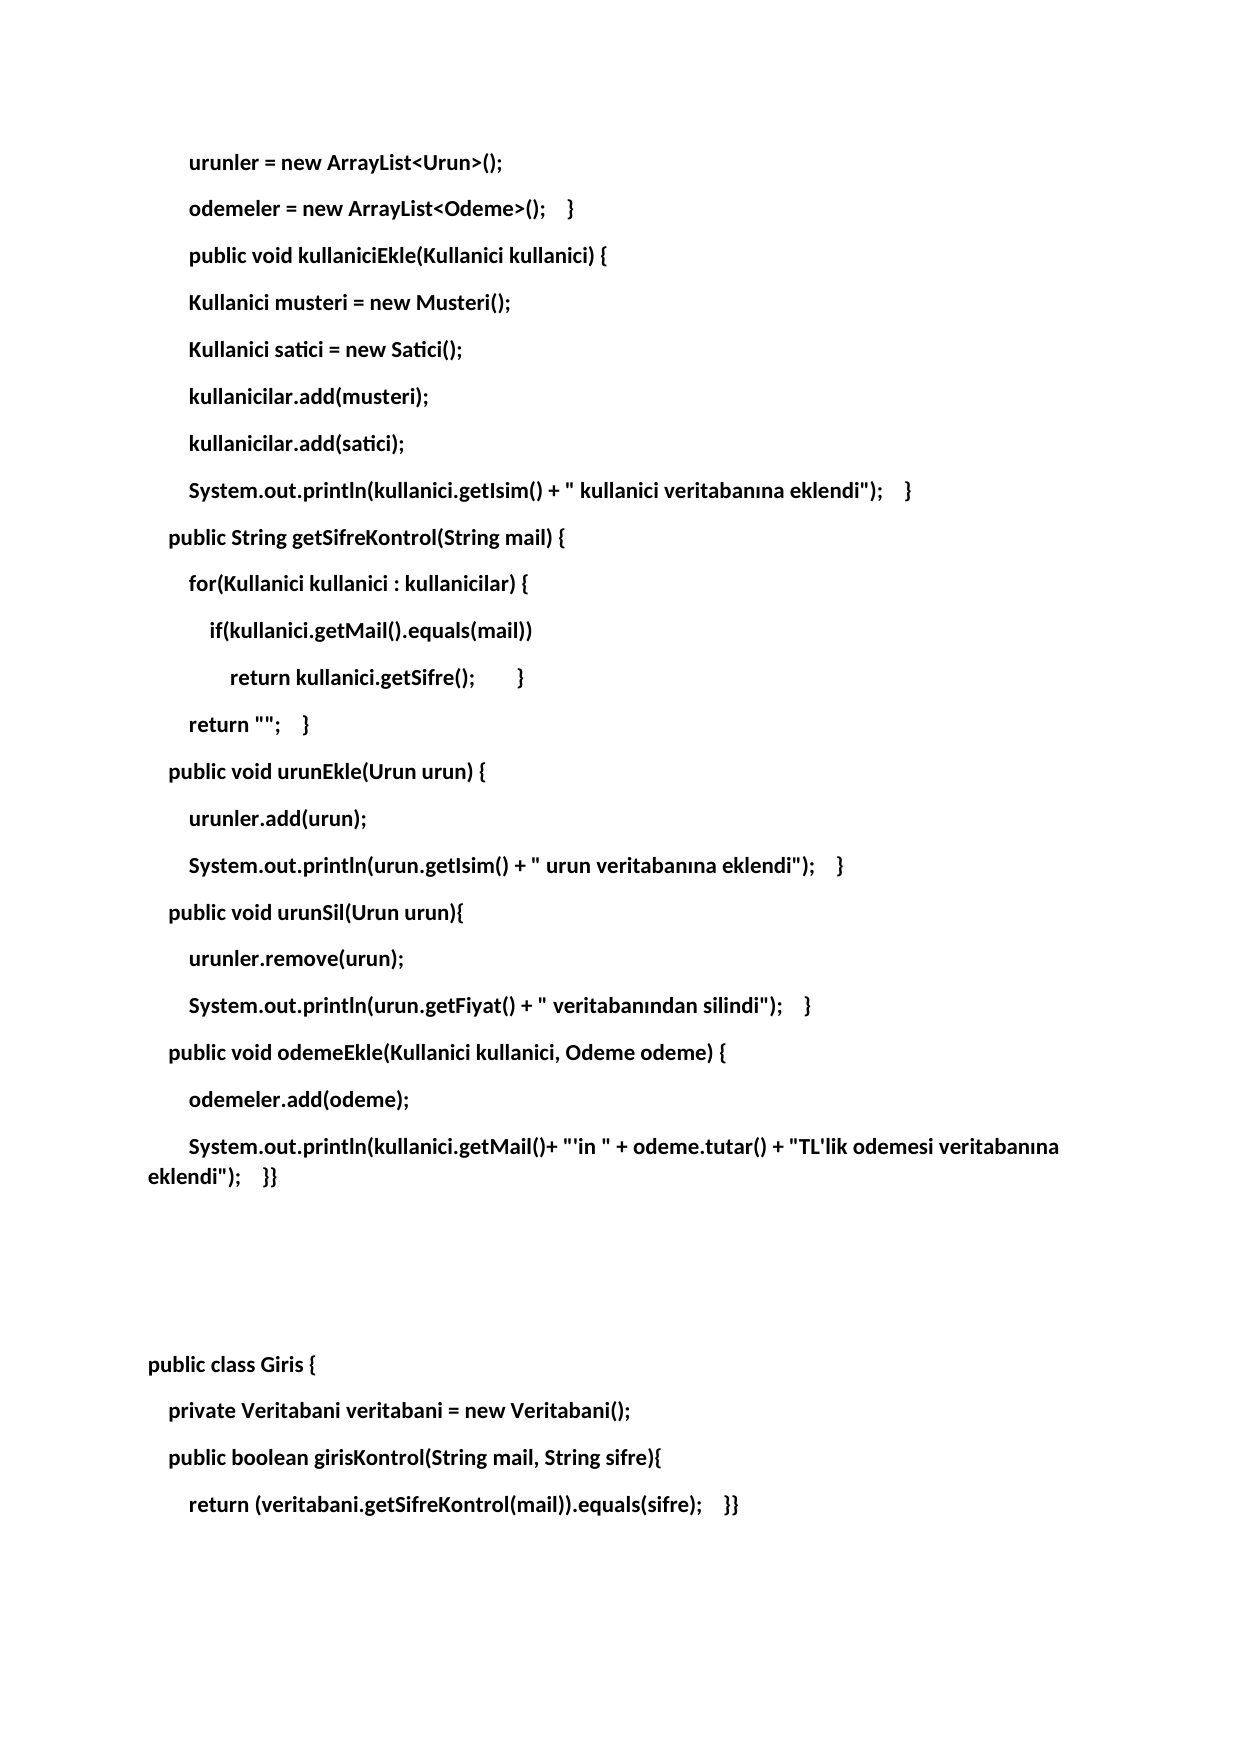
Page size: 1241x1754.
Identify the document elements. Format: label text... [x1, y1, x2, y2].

text urunler = new ArrayList<Urun>(); [148, 148, 1093, 176]
text urunler.add(urun); [148, 804, 1093, 832]
text public String getSifreKontrol(String mail) { [148, 523, 1093, 551]
text public void urunSil(Urun urun){ [148, 898, 1093, 926]
text System.out.println(kullanici.getIsim() + " kullanici veritabanına eklendi"); } [148, 476, 1093, 504]
text if(kullanici.getMail().equals(mail)) [148, 616, 1093, 644]
text odemeler.add(odeme); [148, 1085, 1093, 1113]
text public void odemeEkle(Kullanici kullanici, Odeme odeme) { [148, 1038, 1093, 1066]
text urunler.remove(urun); [148, 944, 1093, 972]
text for(Kullanici kullanici : kullanicilar) { [148, 569, 1093, 597]
text Kullanici musteri = new Musteri(); [148, 288, 1093, 316]
text public class Giris { [148, 1350, 1093, 1378]
text Kullanici satici = new Satici(); [148, 335, 1093, 363]
text public void urunEkle(Urun urun) { [148, 757, 1093, 785]
text System.out.println(urun.getIsim() + " urun veritabanına eklendi"); } [148, 851, 1093, 879]
text return kullanici.getSifre(); } [148, 663, 1093, 691]
text return ""; } [148, 710, 1093, 738]
text System.out.println(kullanici.getMail()+ "'in " + odeme.tutar() + "TL'lik odemesi veritabanına eklendi"); }} [148, 1132, 1093, 1190]
text private Veritabani veritabani = new Veritabani(); [148, 1397, 1093, 1424]
text kullanicilar.add(musteri); [148, 382, 1093, 410]
text System.out.println(urun.getFiyat() + " veritabanından silindi"); } [148, 991, 1093, 1019]
text public boolean girisKontrol(String mail, String sifre){ [148, 1443, 1093, 1471]
text public void kullaniciEkle(Kullanici kullanici) { [148, 241, 1093, 269]
text odemeler = new ArrayList<Odeme>(); } [148, 194, 1093, 222]
text kullanicilar.add(satici); [148, 429, 1093, 457]
text return (veritabani.getSifreKontrol(mail)).equals(sifre); }} [148, 1490, 1093, 1518]
